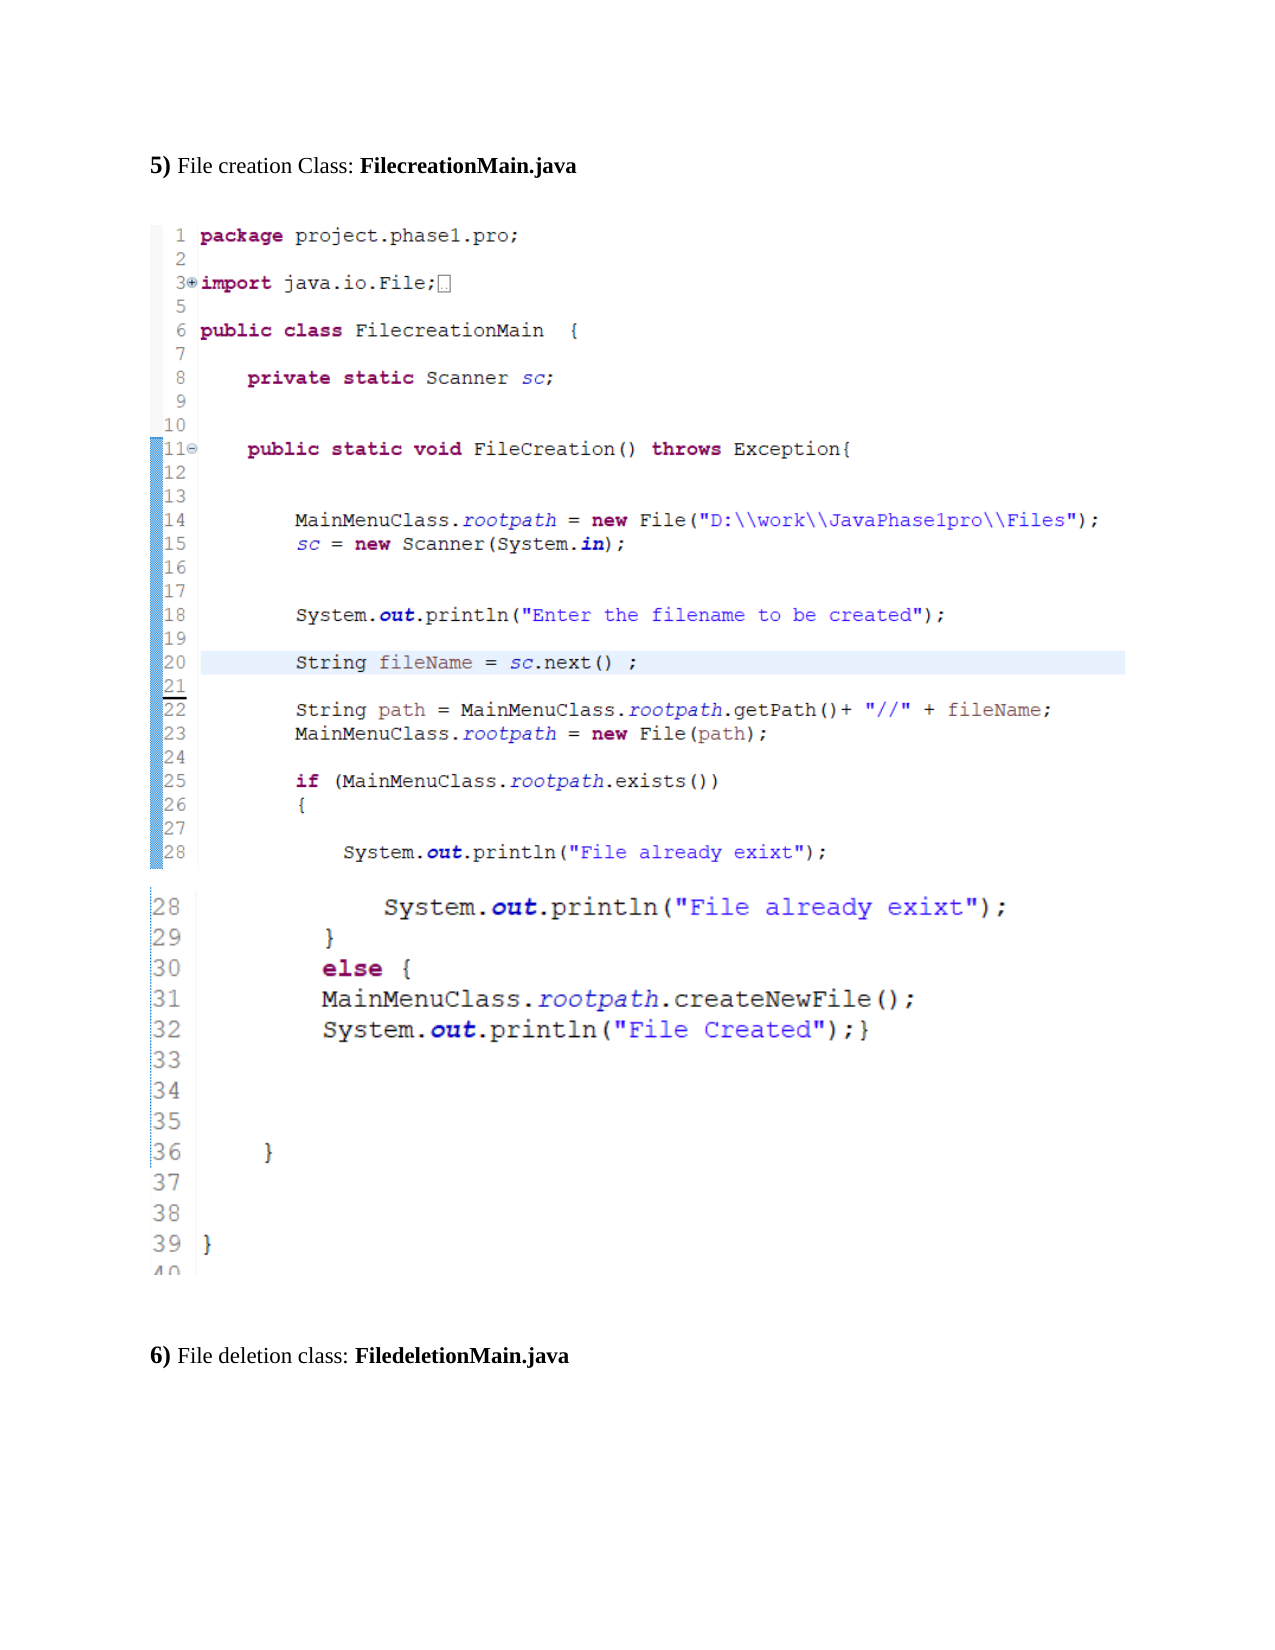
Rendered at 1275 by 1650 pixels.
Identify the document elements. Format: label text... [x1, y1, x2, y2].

text 5) File creation Class: FilecreationMain.java [150, 150, 1125, 179]
text 6) File deletion class: FiledeletionMain.java [150, 1340, 1125, 1369]
picture [150, 887, 1125, 1275]
picture [150, 225, 1125, 869]
